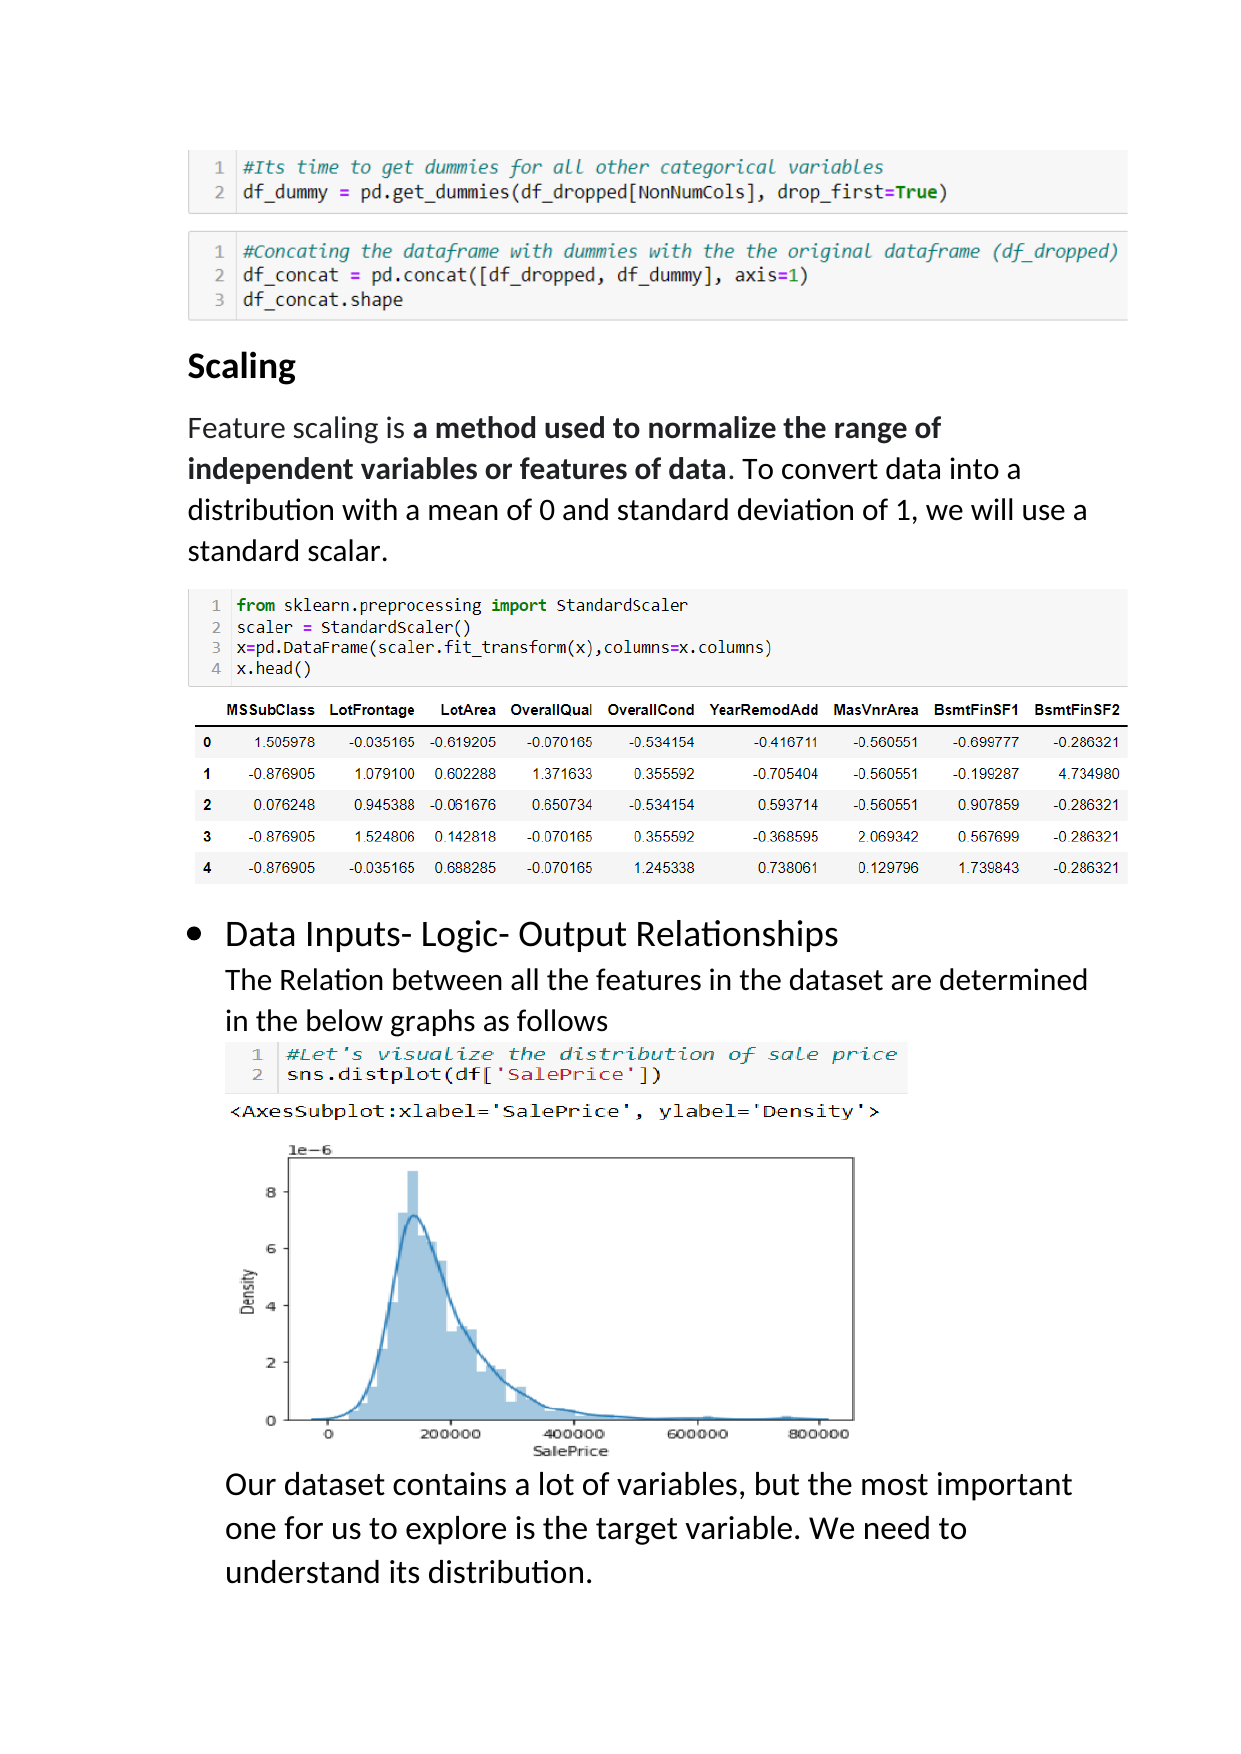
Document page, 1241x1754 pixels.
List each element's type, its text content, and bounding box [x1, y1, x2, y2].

text Feature scaling is a method used to normalize the range of independent variables or features of data. To convert data into a distribution with a mean of 0 and standard deviation of 1, we will use a standard scalar. [187, 408, 1090, 570]
text Scaling [187, 342, 1090, 388]
picture [187, 150, 1128, 324]
list Data Inputs- Logic- Output Relationships [187, 910, 1090, 956]
list Our dataset contains a lot of variables, but the most important one for us to explore is the target variable. We need to understand its distribution. [225, 1463, 1090, 1592]
picture [225, 1042, 908, 1461]
picture [187, 589, 1128, 892]
list The Relation between all the features in the dataset are determined in the below graphs as follows [225, 960, 1090, 1039]
